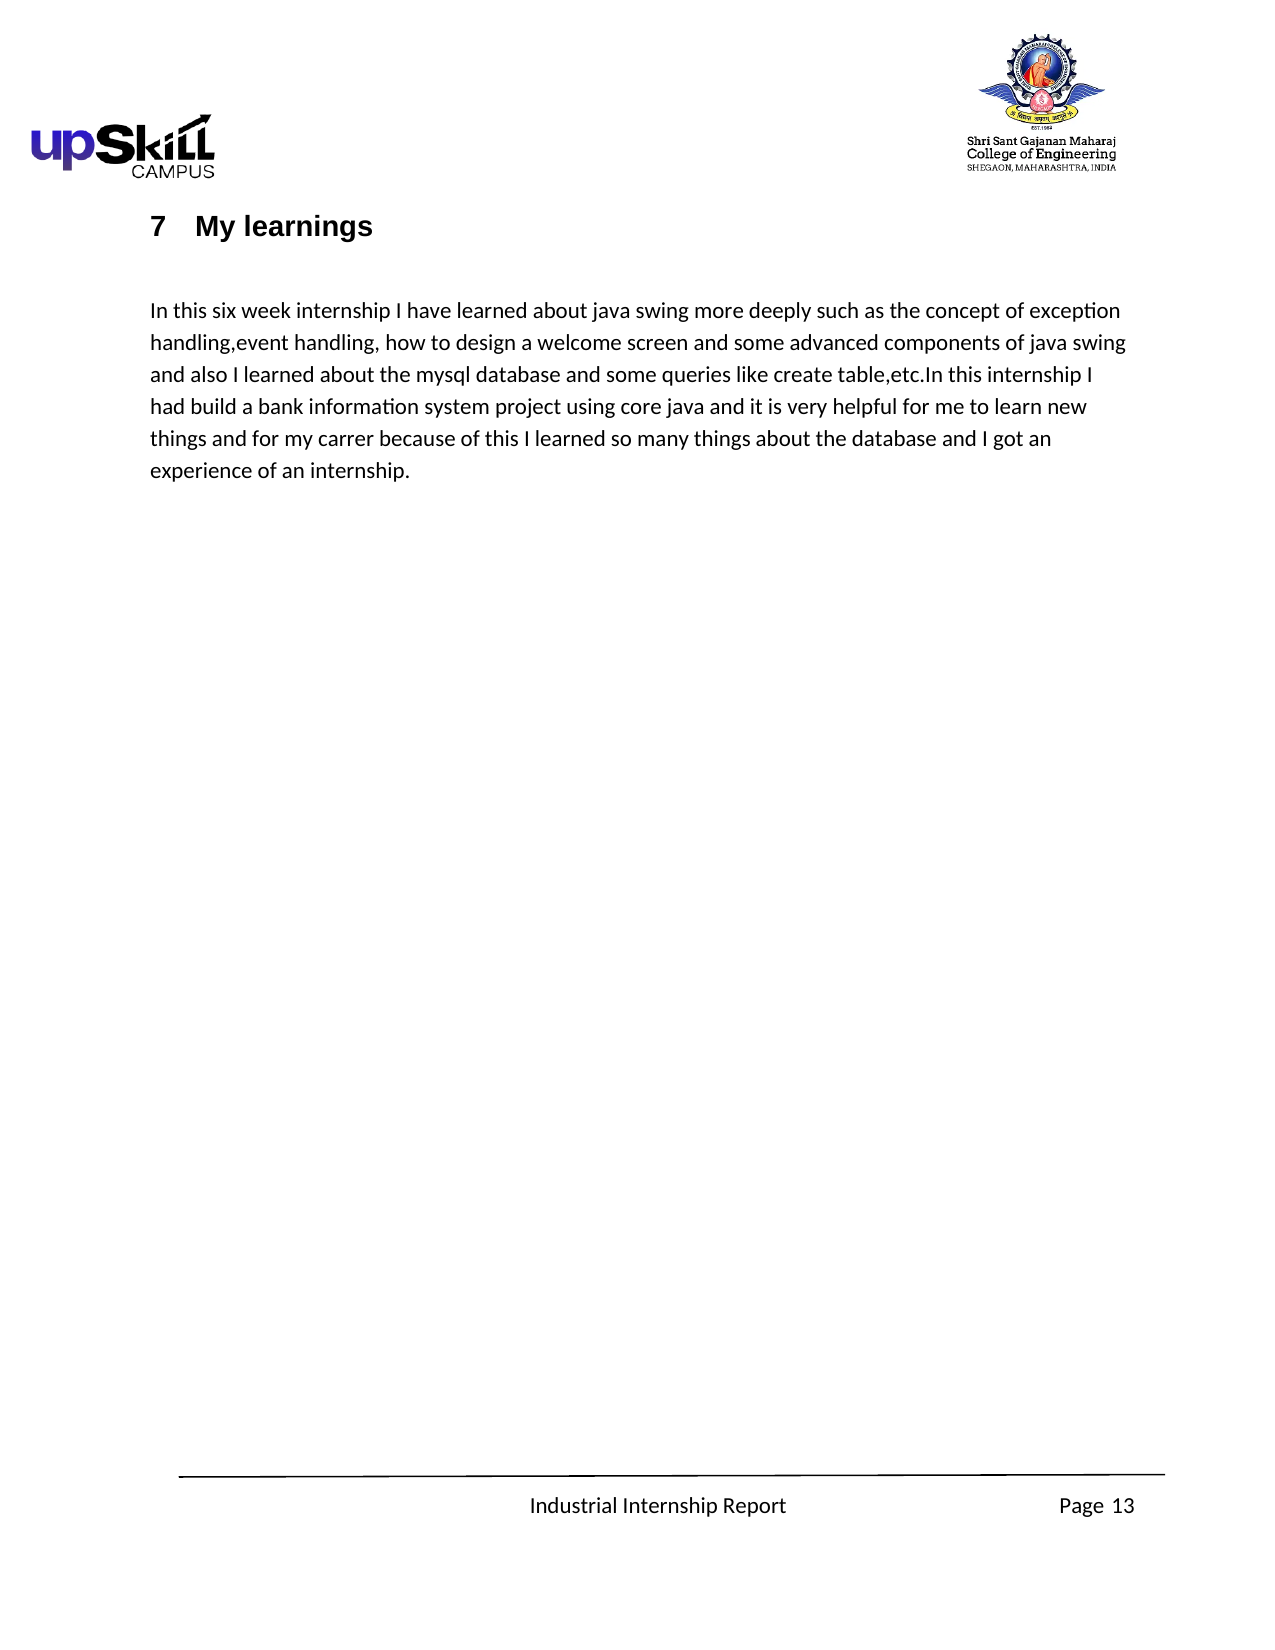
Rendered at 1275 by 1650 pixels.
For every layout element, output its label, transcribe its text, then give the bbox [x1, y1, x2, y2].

picture [0, 101, 246, 182]
text In this six week internship I have learned about java swing more deeply such as the concept of exception handling,event handling, how to design a welcome screen and some advanced components of java swing and also I learned about the mysql database and some queries like create table,etc.In this internship I had build a bank information system project using core java and it is very helpful for me to learn new things and for my carrer because of this I learned so many things about the database and I got an experience of an internship. [150, 296, 1134, 485]
picture [957, 28, 1125, 182]
subtitle My learnings [150, 209, 1134, 243]
